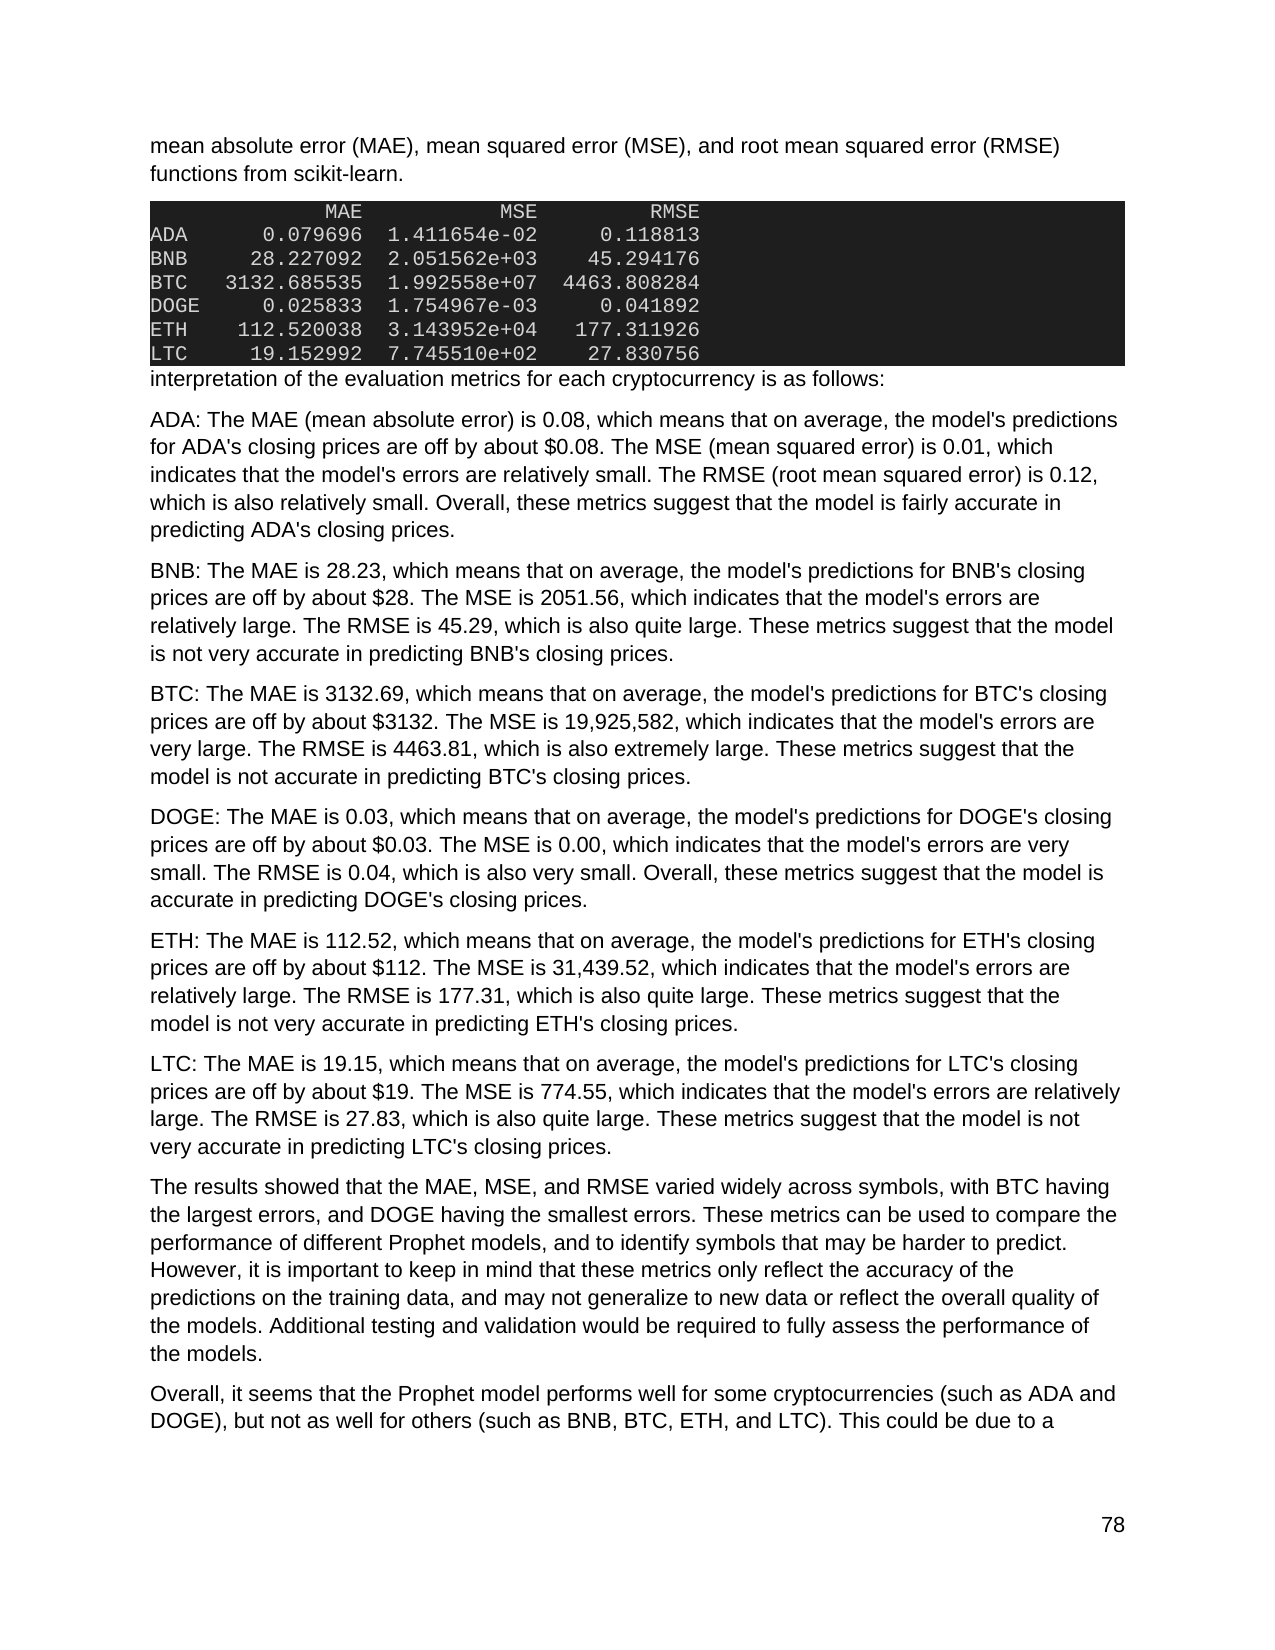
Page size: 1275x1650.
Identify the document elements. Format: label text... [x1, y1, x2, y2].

text BNB 28.227092 2.051562e+03 45.294176 [150, 248, 1125, 272]
text ADA 0.079696 1.411654e-02 0.118813 [150, 224, 1125, 248]
text MAE MSE RMSE [150, 201, 1125, 224]
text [150, 133, 1125, 186]
text DOGE: The MAE is 0.03, which means that on average, the model's predictions for DOGE's closing prices are off by about $0.03. The MSE is 0.00, which indicates that the model's errors are very small. The RMSE is 0.04, which is also very small. Overall, these metrics suggest that the model is accurate in predicting DOGE's closing prices. [150, 804, 1125, 913]
text LTC: The MAE is 19.15, which means that on average, the model's predictions for LTC's closing prices are off by about $19. The MSE is 774.55, which indicates that the model's errors are relatively large. The RMSE is 27.83, which is also quite large. These metrics suggest that the model is not very accurate in predicting LTC's closing prices. [150, 1051, 1125, 1159]
text DOGE 0.025833 1.754967e-03 0.041892 [150, 295, 1125, 319]
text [150, 1381, 1125, 1434]
text LTC 19.152992 7.745510e+02 27.830756 [150, 343, 1125, 366]
text BTC 3132.685535 1.992558e+07 4463.808284 [150, 272, 1125, 295]
text ETH: The MAE is 112.52, which means that on average, the model's predictions for ETH's closing prices are off by about $112. The MSE is 31,439.52, which indicates that the model's errors are relatively large. The RMSE is 177.31, which is also quite large. These metrics suggest that the model is not very accurate in predicting ETH's closing prices. [150, 928, 1125, 1036]
text interpretation of the evaluation metrics for each cryptocurrency is as follows: [150, 366, 1125, 392]
text The results showed that the MAE, MSE, and RMSE varied widely across symbols, with BTC having the largest errors, and DOGE having the smallest errors. These metrics can be used to compare the performance of different Prophet models, and to identify symbols that may be harder to predict. However, it is important to keep in mind that these metrics only reflect the accuracy of the predictions on the training data, and may not generalize to new data or reflect the overall quality of the models. Additional testing and validation would be required to fully assess the performance of the models. [150, 1174, 1125, 1366]
text BTC: The MAE is 3132.69, which means that on average, the model's predictions for BTC's closing prices are off by about $3132. The MSE is 19,925,582, which indicates that the model's errors are very large. The RMSE is 4463.81, which is also extremely large. These metrics suggest that the model is not accurate in predicting BTC's closing prices. [150, 681, 1125, 789]
text ADA: The MAE (mean absolute error) is 0.08, which means that on average, the model's predictions for ADA's closing prices are off by about $0.08. The MSE (mean squared error) is 0.01, which indicates that the model's errors are relatively small. The RMSE (root mean squared error) is 0.12, which is also relatively small. Overall, these metrics suggest that the model is fairly accurate in predicting ADA's closing prices. [150, 407, 1125, 543]
text BNB: The MAE is 28.23, which means that on average, the model's predictions for BNB's closing prices are off by about $28. The MSE is 2051.56, which indicates that the model's errors are relatively large. The RMSE is 45.29, which is also quite large. These metrics suggest that the model is not very accurate in predicting BNB's closing prices. [150, 558, 1125, 666]
text ETH 112.520038 3.143952e+04 177.311926 [150, 319, 1125, 343]
